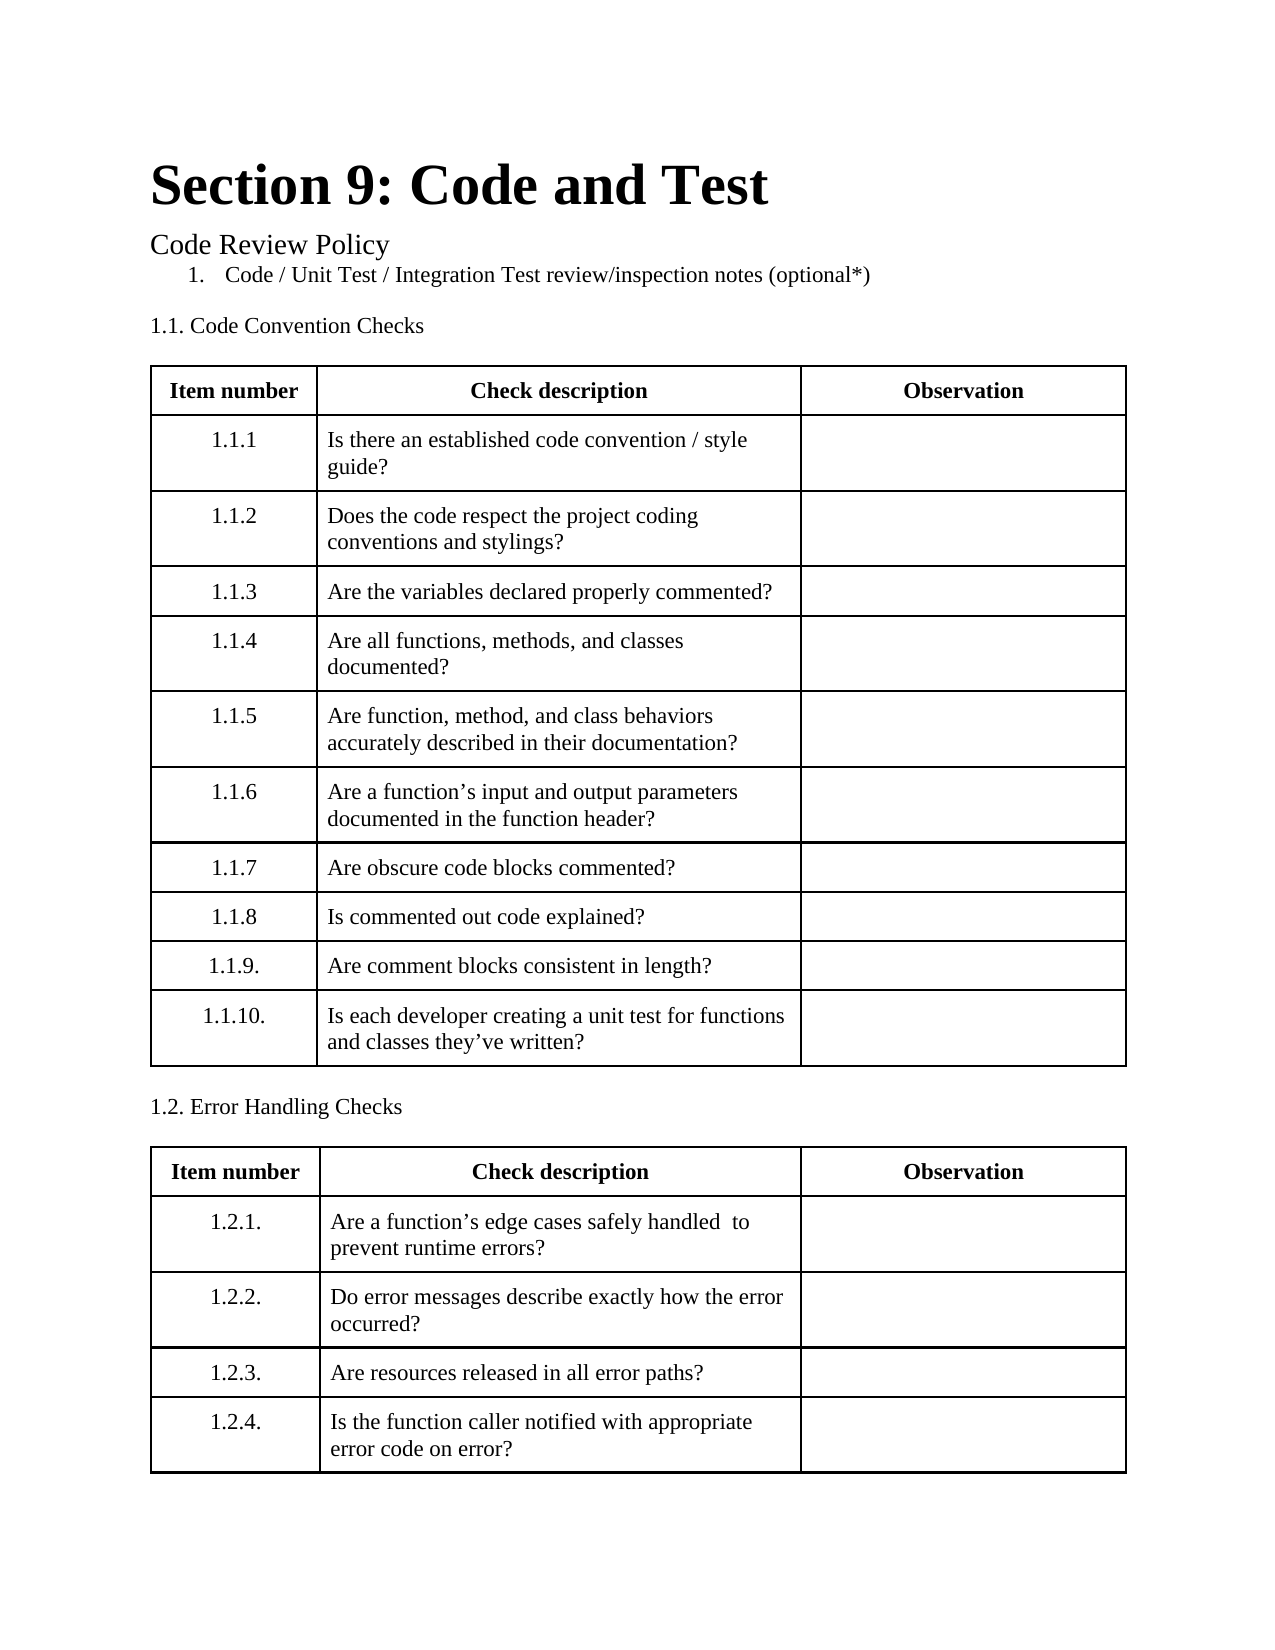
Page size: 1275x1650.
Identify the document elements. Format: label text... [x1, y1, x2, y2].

table_cell [802, 416, 1125, 489]
table_cell [802, 1349, 1125, 1396]
table_cell Is the function caller notified with appropriate error code on error? [321, 1398, 800, 1471]
table_cell Are all functions, methods, and classes documented? [318, 617, 800, 690]
table_cell 1.1.9. [152, 942, 316, 989]
table_header Check description [318, 367, 800, 414]
table_cell 1.2.2. [152, 1273, 319, 1346]
table_cell 1.1.6 [152, 768, 316, 841]
table_header Item number [152, 1148, 319, 1195]
table_cell 1.1.10. [152, 991, 316, 1065]
table_cell 1.1.2 [152, 492, 316, 565]
table_cell 1.1.4 [152, 617, 316, 690]
table_cell Is each developer creating a unit test for functions and classes they’ve written? [318, 991, 800, 1065]
table_cell 1.2.4. [152, 1398, 319, 1471]
table_cell [802, 617, 1125, 690]
table_cell [802, 942, 1125, 989]
subtitle Section 9: Code and Test [150, 150, 1125, 217]
table_cell [802, 1273, 1125, 1346]
table_cell [802, 567, 1125, 614]
table_cell 1.1.7 [152, 844, 316, 891]
table_header Item number [152, 367, 316, 414]
table_cell 1.1.8 [152, 893, 316, 940]
table_cell Are the variables declared properly commented? [318, 567, 800, 614]
table_cell 1.1.1 [152, 416, 316, 489]
text Code Review Policy [150, 227, 1125, 261]
text 1.2. Error Handling Checks [150, 1093, 1125, 1119]
table_cell 1.2.3. [152, 1349, 319, 1396]
table_cell 1.1.5 [152, 692, 316, 766]
table_cell [802, 768, 1125, 841]
table_cell Is there an established code convention / style guide? [318, 416, 800, 489]
table_cell Are comment blocks consistent in length? [318, 942, 800, 989]
table_cell Are resources released in all error paths? [321, 1349, 800, 1396]
text 1.1. Code Convention Checks [150, 312, 1125, 338]
table_cell [802, 844, 1125, 891]
table_cell Are function, method, and class behaviors accurately described in their documentation? [318, 692, 800, 766]
table_header Observation [802, 367, 1125, 414]
table_header Observation [802, 1148, 1125, 1195]
table_cell 1.2.1. [152, 1197, 319, 1271]
table_header Check description [321, 1148, 800, 1195]
table_cell Does the code respect the project coding conventions and stylings? [318, 492, 800, 565]
table_cell [802, 893, 1125, 940]
table_cell Are a function’s input and output parameters documented in the function header? [318, 768, 800, 841]
table_cell Is commented out code explained? [318, 893, 800, 940]
table_cell Are obscure code blocks commented? [318, 844, 800, 891]
table_cell [802, 692, 1125, 766]
table_cell [802, 1398, 1125, 1471]
table_cell [802, 492, 1125, 565]
table_cell [802, 1197, 1125, 1271]
table_cell Are a function’s edge cases safely handled to prevent runtime errors? [321, 1197, 800, 1271]
table_cell Do error messages describe exactly how the error occurred? [321, 1273, 800, 1346]
list Code / Unit Test / Integration Test review/inspection notes (optional*) [187, 261, 1125, 287]
table_cell [802, 991, 1125, 1065]
table_cell 1.1.3 [152, 567, 316, 614]
